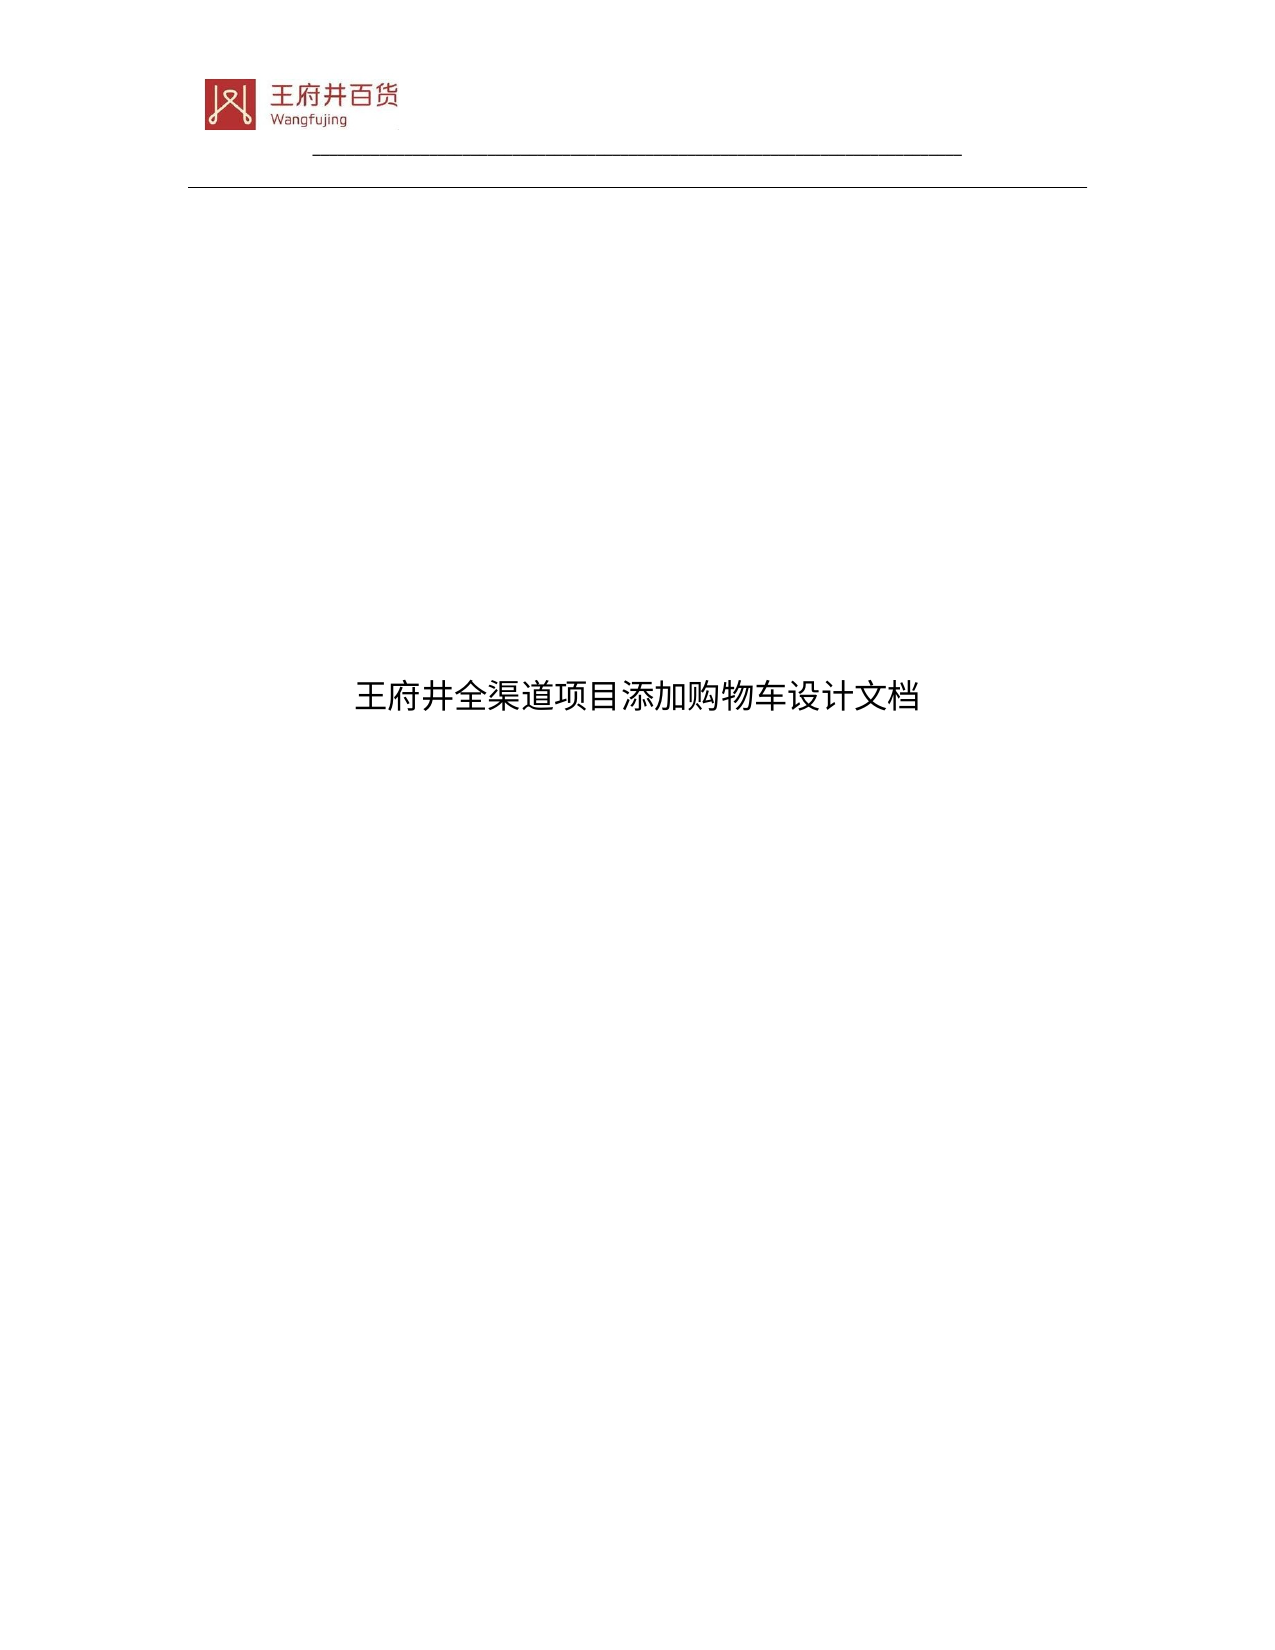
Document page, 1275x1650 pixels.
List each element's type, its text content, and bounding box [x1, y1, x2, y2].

picture [204, 73, 399, 134]
text 王府井全渠道项目添加购物车设计文档 [187, 656, 1087, 731]
